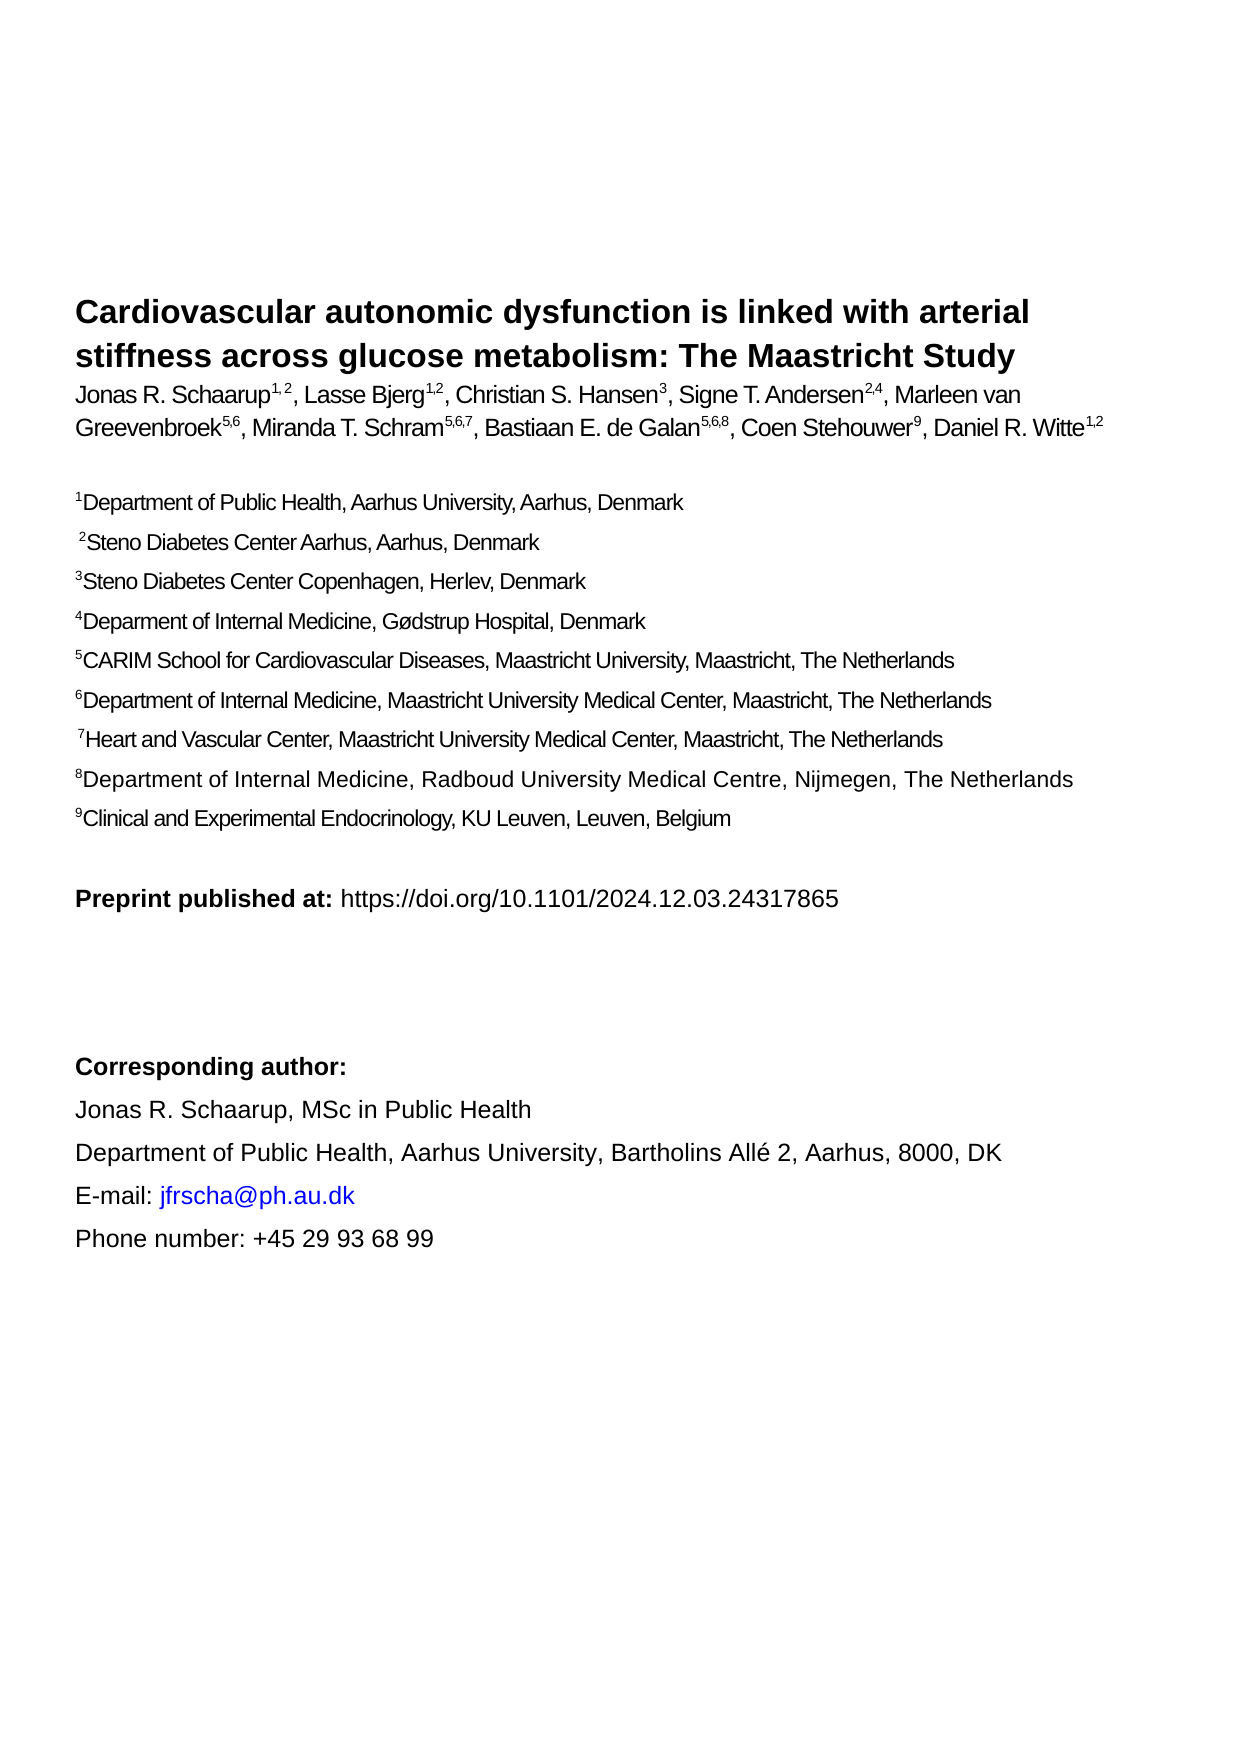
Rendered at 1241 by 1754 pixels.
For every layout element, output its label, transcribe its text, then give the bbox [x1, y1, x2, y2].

text 2Steno Diabetes Center Aarhus, Aarhus, Denmark [75, 529, 1165, 555]
text 4Deparment of Internal Medicine, Gødstrup Hospital, Denmark [75, 608, 1165, 634]
text 1Department of Public Health, Aarhus University, Aarhus, Denmark [75, 489, 1165, 516]
text Phone number: +45 29 93 68 99 [75, 1224, 1165, 1253]
text Jonas R. Schaarup1, 2, Lasse Bjerg1,2, Christian S. Hansen3, Signe T. Andersen2,4, Marleen van Greevenbroek5,6, Miranda T. Schram5,6,7, Bastiaan E. de Galan5,6,8, Coen Stehouwer9, Daniel R. Witte1,2 [75, 380, 1165, 442]
text 5CARIM School for Cardiovascular Diseases, Maastricht University, Maastricht, The Netherlands [75, 647, 1165, 673]
text 9Clinical and Experimental Endocrinology, KU Leuven, Leuven, Belgium [75, 805, 1165, 831]
text 7Heart and Vascular Center, Maastricht University Medical Center, Maastricht, The Netherlands [75, 726, 1165, 752]
text Preprint published at: https://doi.org/10.1101/2024.12.03.24317865 [75, 884, 1165, 913]
text 6Department of Internal Medicine, Maastricht University Medical Center, Maastricht, The Netherlands [75, 687, 1165, 713]
text E-mail: jfrscha@ph.au.dk [75, 1181, 1165, 1210]
text Department of Public Health, Aarhus University, Bartholins Allé 2, Aarhus, 8000, DK [75, 1138, 1165, 1167]
text 8Department of Internal Medicine, Radboud University Medical Centre, Nijmegen, The Netherlands [75, 766, 1165, 792]
text 3Steno Diabetes Center Copenhagen, Herlev, Denmark [75, 568, 1165, 594]
text Corresponding author: Jonas R. Schaarup, MSc in Public Health [75, 1052, 1165, 1123]
title Cardiovascular autonomic dysfunction is linked with arterial stiffness across glucose metabolism: The Maastricht Study [75, 292, 1165, 374]
